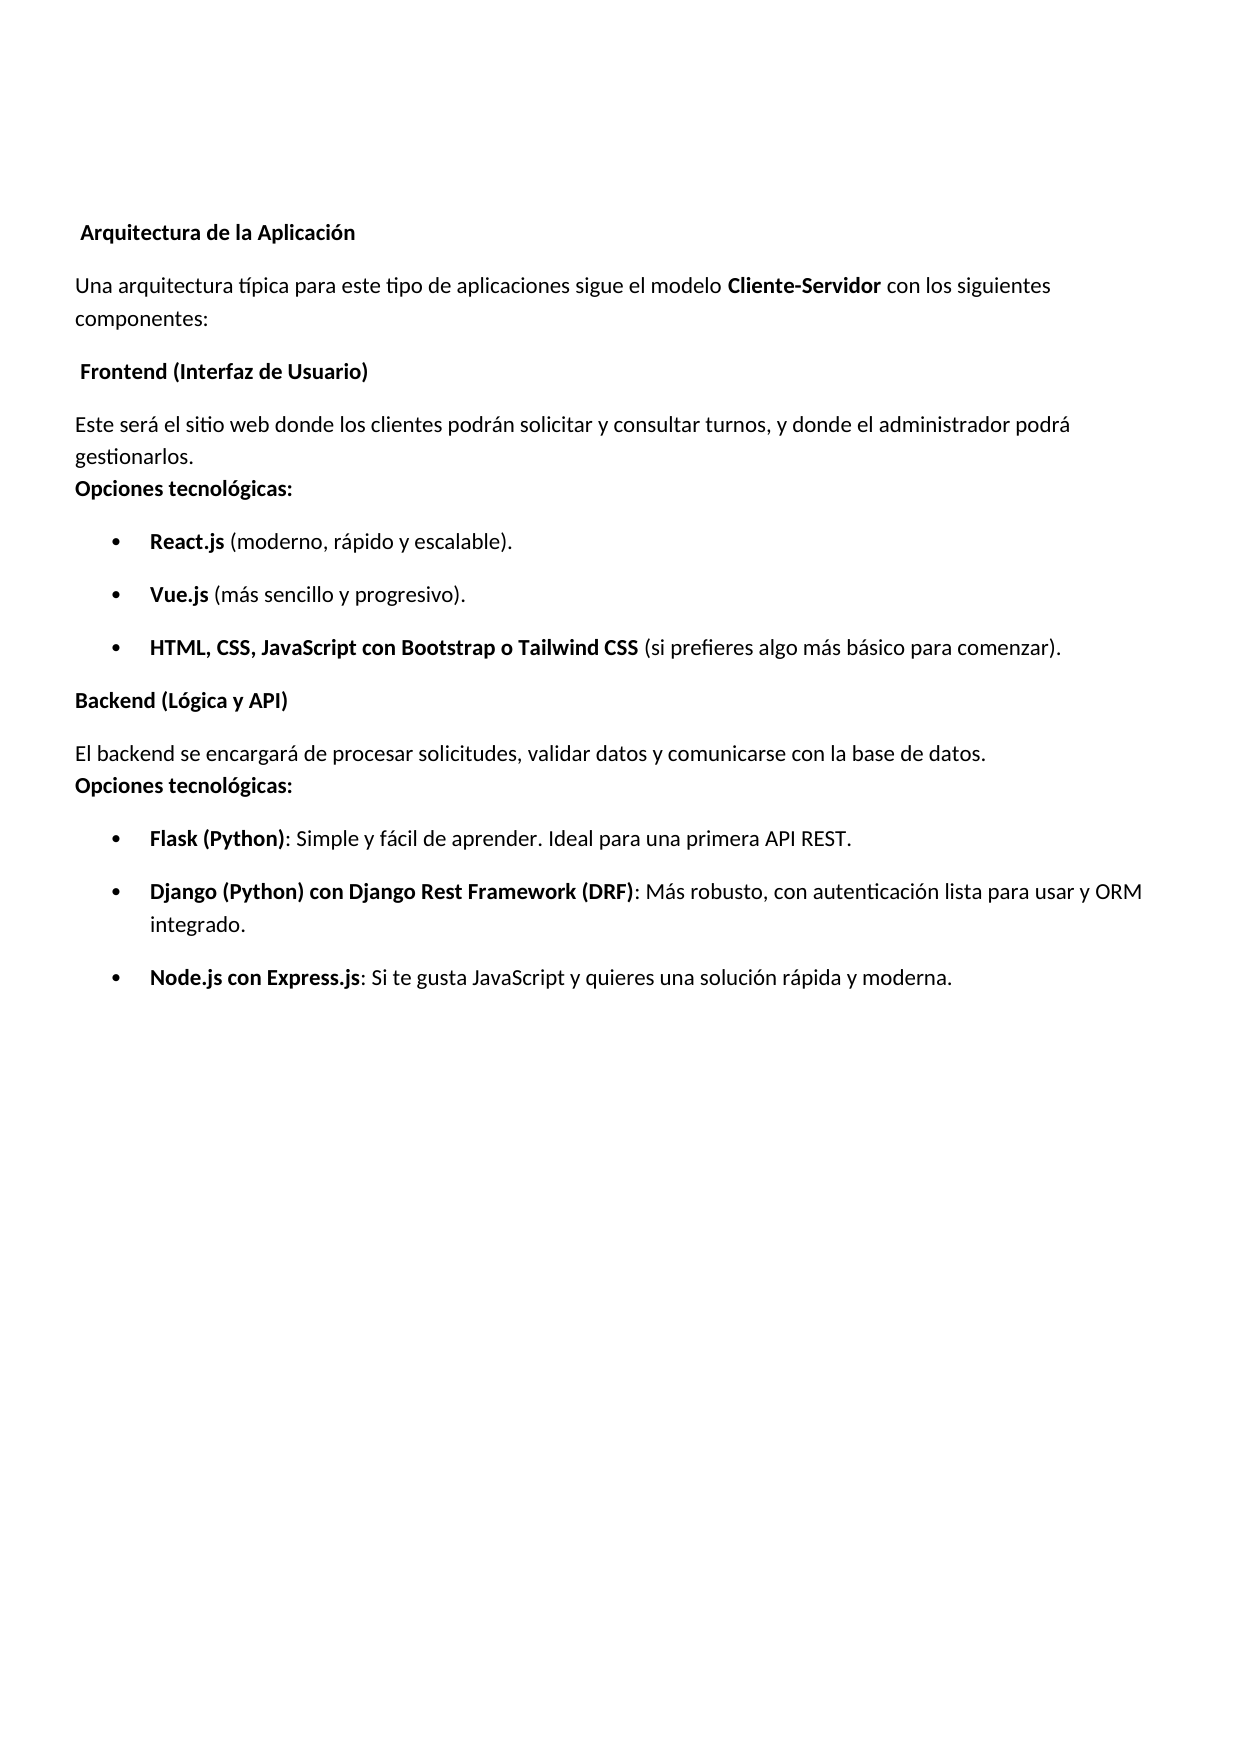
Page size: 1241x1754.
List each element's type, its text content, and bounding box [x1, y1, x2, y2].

text Una arquitectura típica para este tipo de aplicaciones sigue el modelo Cliente-Servidor con los siguientes componentes: [75, 272, 1165, 332]
list Django (Python) con Django Rest Framework (DRF): Más robusto, con autenticación lista para usar y ORM integrado. [112, 877, 1165, 938]
list React.js (moderno, rápido y escalable). [112, 527, 1165, 555]
list HTML, CSS, JavaScript con Bootstrap o Tailwind CSS (si prefieres algo más básico para comenzar). [112, 633, 1165, 661]
text Frontend (Interfaz de Usuario) [75, 357, 1165, 385]
text El backend se encargará de procesar solicitudes, validar datos y comunicarse con la base de datos. Opciones tecnológicas: [75, 739, 1165, 799]
list Vue.js (más sencillo y progresivo). [112, 580, 1165, 608]
text Este será el sitio web donde los clientes podrán solicitar y consultar turnos, y donde el administrador podrá gestionarlos. Opciones tecnológicas: [75, 410, 1165, 502]
text Arquitectura de la Aplicación [75, 218, 1165, 247]
list Flask (Python): Simple y fácil de aprender. Ideal para una primera API REST. [112, 824, 1165, 852]
text Backend (Lógica y API) [75, 686, 1165, 714]
list Node.js con Express.js: Si te gusta JavaScript y quieres una solución rápida y moderna. [112, 963, 1165, 991]
